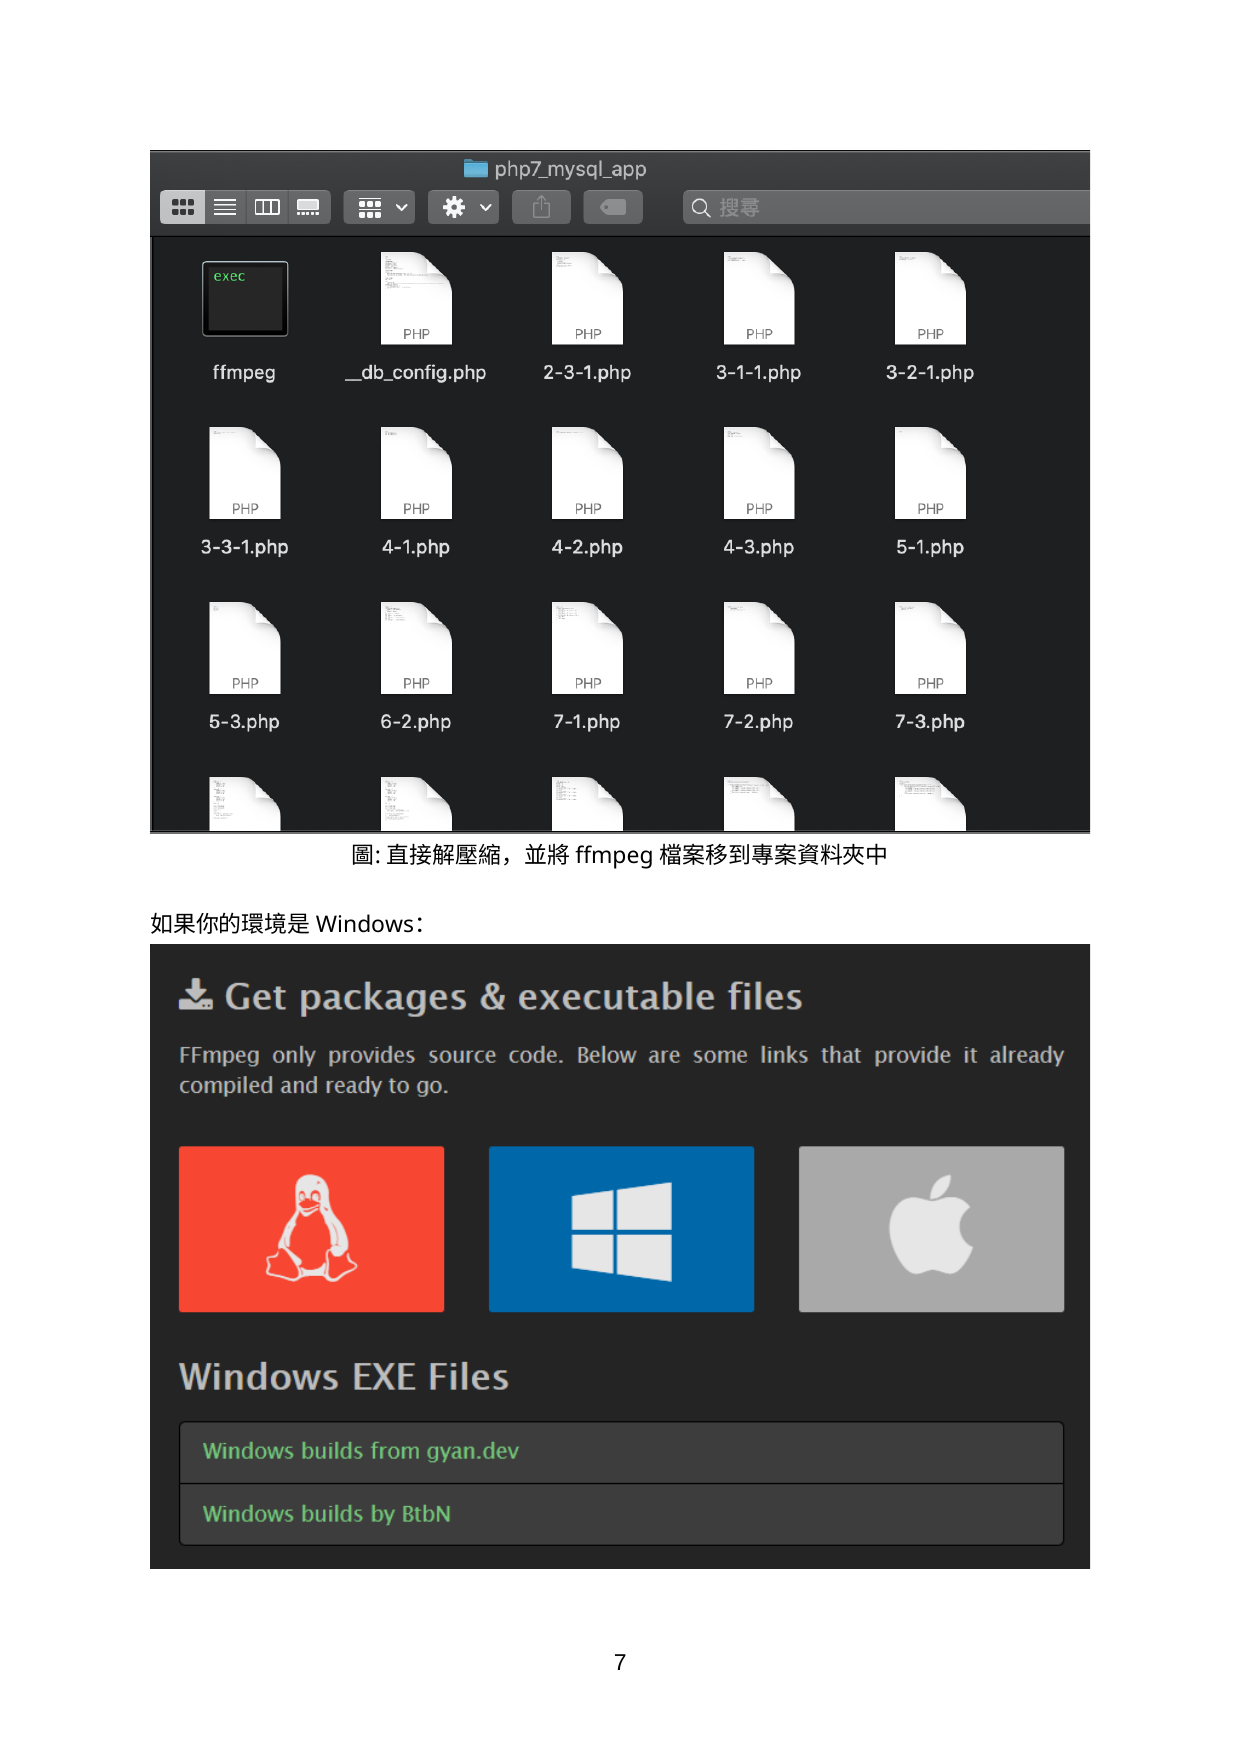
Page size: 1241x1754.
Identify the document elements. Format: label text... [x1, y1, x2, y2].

picture [150, 150, 1091, 834]
text 圖: 直接解壓縮，並將 ffmpeg 檔案移到專案資料夾中 [150, 837, 1090, 871]
picture [150, 944, 1091, 1569]
text 如果你的環境是 Windows： [150, 906, 1090, 939]
